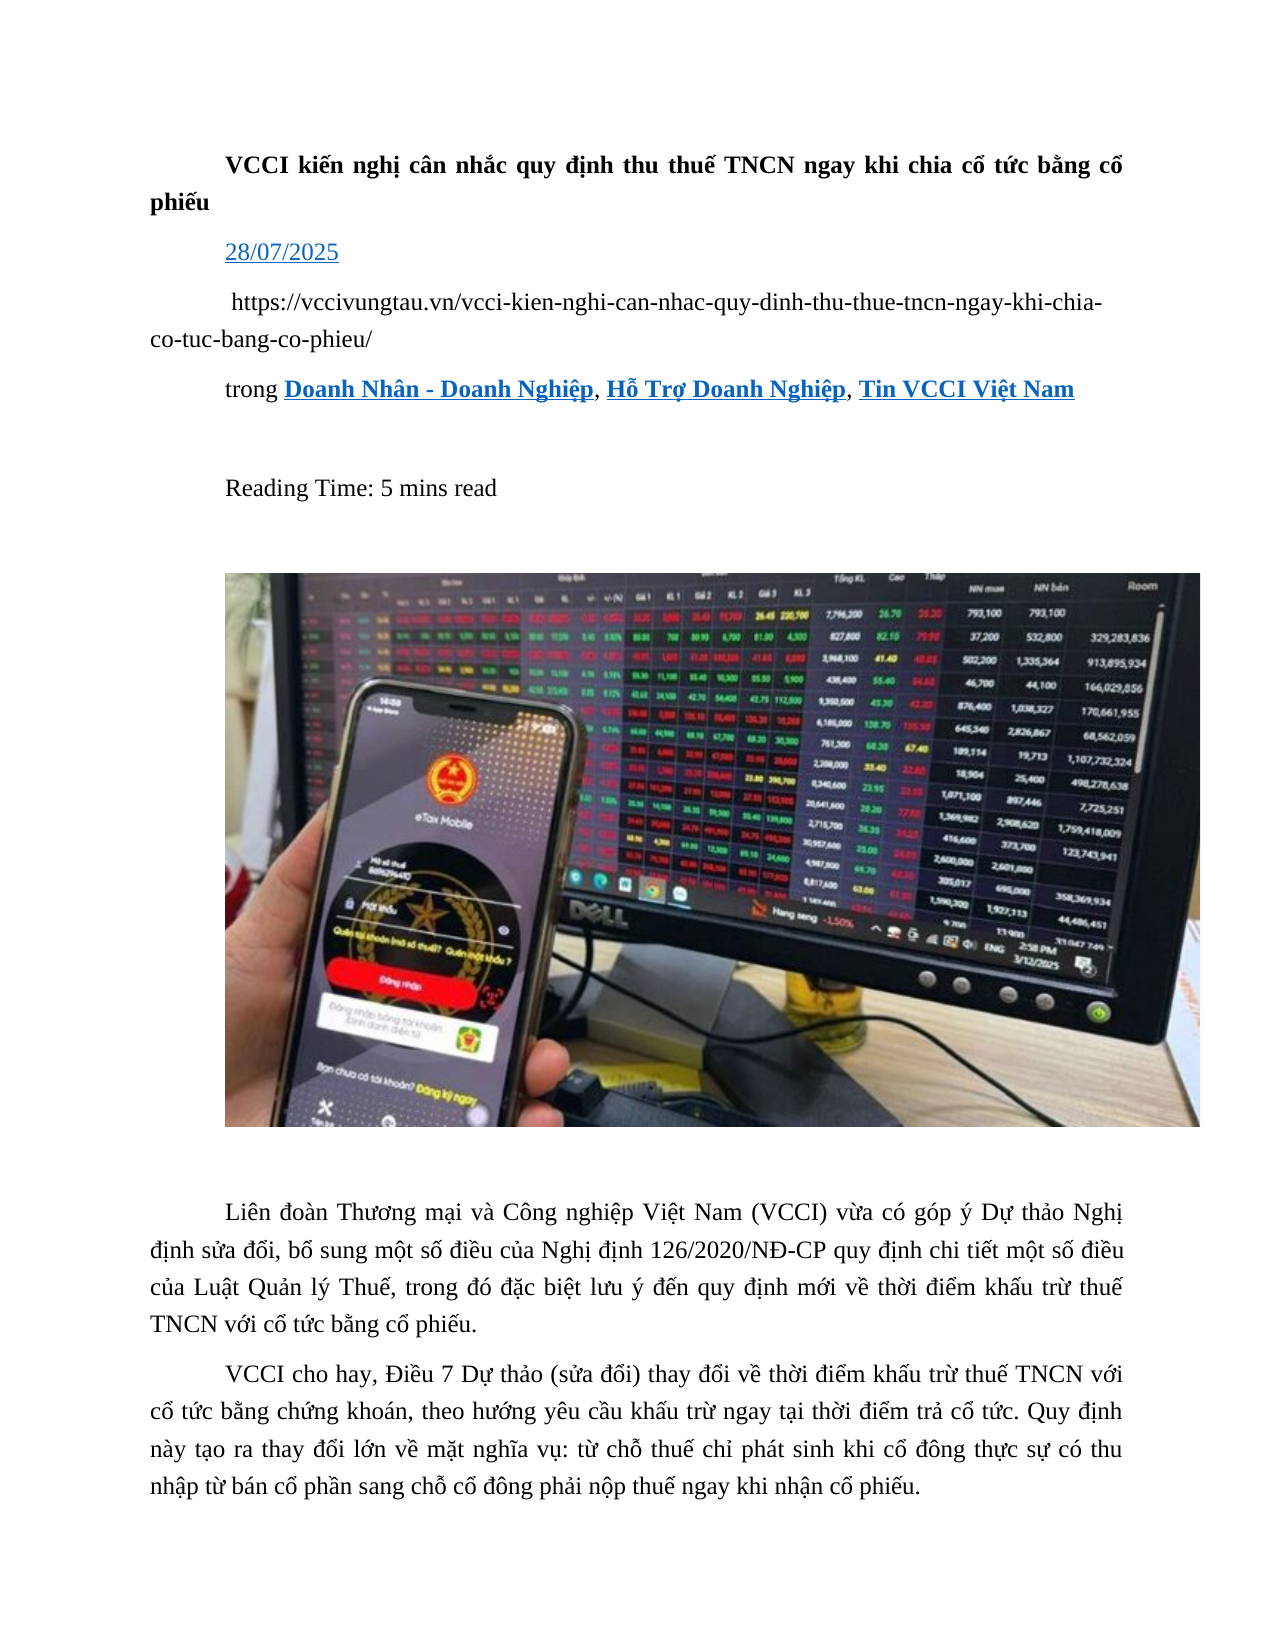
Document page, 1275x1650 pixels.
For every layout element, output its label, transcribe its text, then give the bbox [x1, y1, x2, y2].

text 28/07/2025 [150, 237, 1125, 266]
text trong Doanh Nhân - Doanh Nghiệp, Hỗ Trợ Doanh Nghiệp, Tin VCCI Việt Nam [150, 374, 1125, 403]
text Liên đoàn Thương mại và Công nghiệp Việt Nam (VCCI) vừa có góp ý Dự thảo Nghị định sửa đổi, bổ sung một số điều của Nghị định 126/2020/NĐ-CP quy định chi tiết một số điều của Luật Quản lý Thuế, trong đó đặc biệt lưu ý đến quy định mới về thời điểm khấu trừ thuế TNCN với cổ tức bằng cổ phiếu. [150, 1197, 1125, 1338]
text Reading Time: 5 mins read [150, 473, 1125, 502]
text VCCI cho hay, Điều 7 Dự thảo (sửa đổi) thay đổi về thời điểm khấu trừ thuế TNCN với cổ tức bằng chứng khoán, theo hướng yêu cầu khấu trừ ngay tại thời điểm trả cổ tức. Quy định này tạo ra thay đổi lớn về mặt nghĩa vụ: từ chỗ thuế chỉ phát sinh khi cổ đông thực sự có thu nhập từ bán cổ phần sang chỗ cổ đông phải nộp thuế ngay khi nhận cổ phiếu. [150, 1359, 1125, 1500]
text VCCI kiến nghị cân nhắc quy định thu thuế TNCN ngay khi chia cổ tức bằng cổ phiếu [150, 150, 1125, 216]
text https://vccivungtau.vn/vcci-kien-nghi-can-nhac-quy-dinh-thu-thue-tncn-ngay-khi-chia-co-tuc-bang-co-phieu/ [150, 287, 1125, 353]
picture [225, 573, 1200, 1127]
